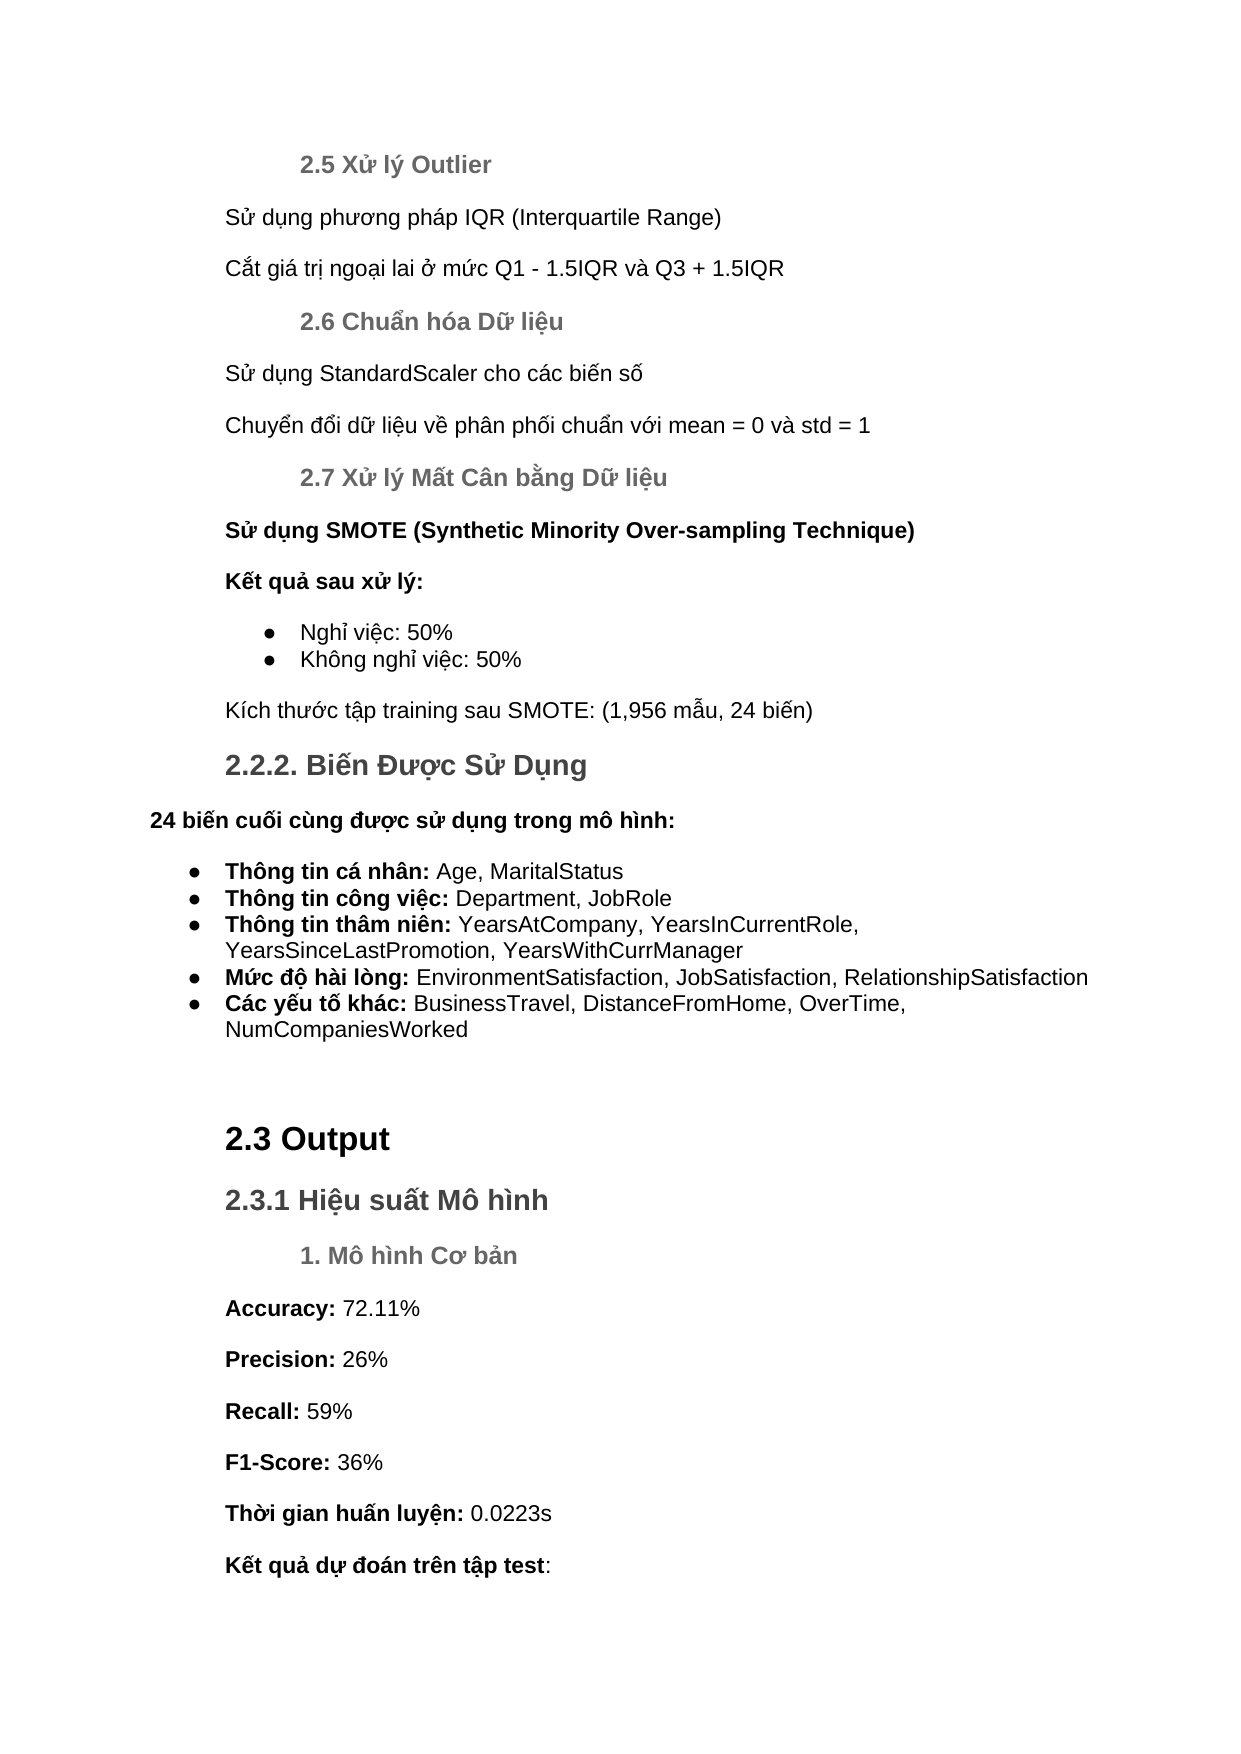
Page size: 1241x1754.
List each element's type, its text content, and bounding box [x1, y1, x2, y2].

text Kích thước tập training sau SMOTE: (1,956 mẫu, 24 biến) [225, 697, 1090, 723]
text Sử dụng SMOTE (Synthetic Minority Over-sampling Technique) [225, 517, 1090, 543]
text Chuyển đổi dữ liệu về phân phối chuẩn với mean = 0 và std = 1 [225, 412, 1090, 438]
subtitle 2.2.2. Biến Được Sử Dụng [150, 748, 1090, 782]
text Sử dụng StandardScaler cho các biến số [225, 360, 1090, 387]
subtitle 2.6 Chuẩn hóa Dữ liệu [225, 306, 1090, 335]
text Kết quả sau xử lý: [225, 568, 1090, 594]
list Nghỉ việc: 50% [262, 619, 1090, 646]
text Kết quả dự đoán trên tập test: [225, 1552, 1090, 1578]
list Các yếu tố khác: BusinessTravel, DistanceFromHome, OverTime, NumCompaniesWorked [187, 990, 1090, 1043]
text Sử dụng phương pháp IQR (Interquartile Range) [225, 204, 1090, 230]
text Thời gian huấn luyện: 0.0223s [225, 1500, 1090, 1527]
subtitle 2.5 Xử lý Outlier [300, 150, 1090, 179]
list Mức độ hài lòng: EnvironmentSatisfaction, JobSatisfaction, RelationshipSatisfaction [187, 964, 1090, 990]
text Recall: 59% [225, 1398, 1090, 1424]
subtitle 2.3 Output [150, 1119, 1090, 1158]
text 24 biến cuối cùng được sử dụng trong mô hình: [150, 807, 1090, 833]
text Accuracy: 72.11% [225, 1295, 1090, 1321]
subtitle 2.7 Xử lý Mất Cân bằng Dữ liệu [300, 463, 1090, 492]
text F1-Score: 36% [225, 1449, 1090, 1475]
text Cắt giá trị ngoại lai ở mức Q1 - 1.5IQR và Q3 + 1.5IQR [225, 255, 1090, 281]
list Không nghỉ việc: 50% [262, 646, 1090, 672]
text Precision: 26% [225, 1346, 1090, 1373]
list Thông tin cá nhân: Age, MaritalStatus [187, 858, 1090, 885]
subtitle 1. Mô hình Cơ bản [225, 1241, 1090, 1270]
list Thông tin thâm niên: YearsAtCompany, YearsInCurrentRole, YearsSinceLastPromotion, YearsWithCurrManager [187, 911, 1090, 964]
subtitle 2.3.1 Hiệu suất Mô hình [225, 1183, 1090, 1216]
list Thông tin công việc: Department, JobRole [187, 885, 1090, 911]
